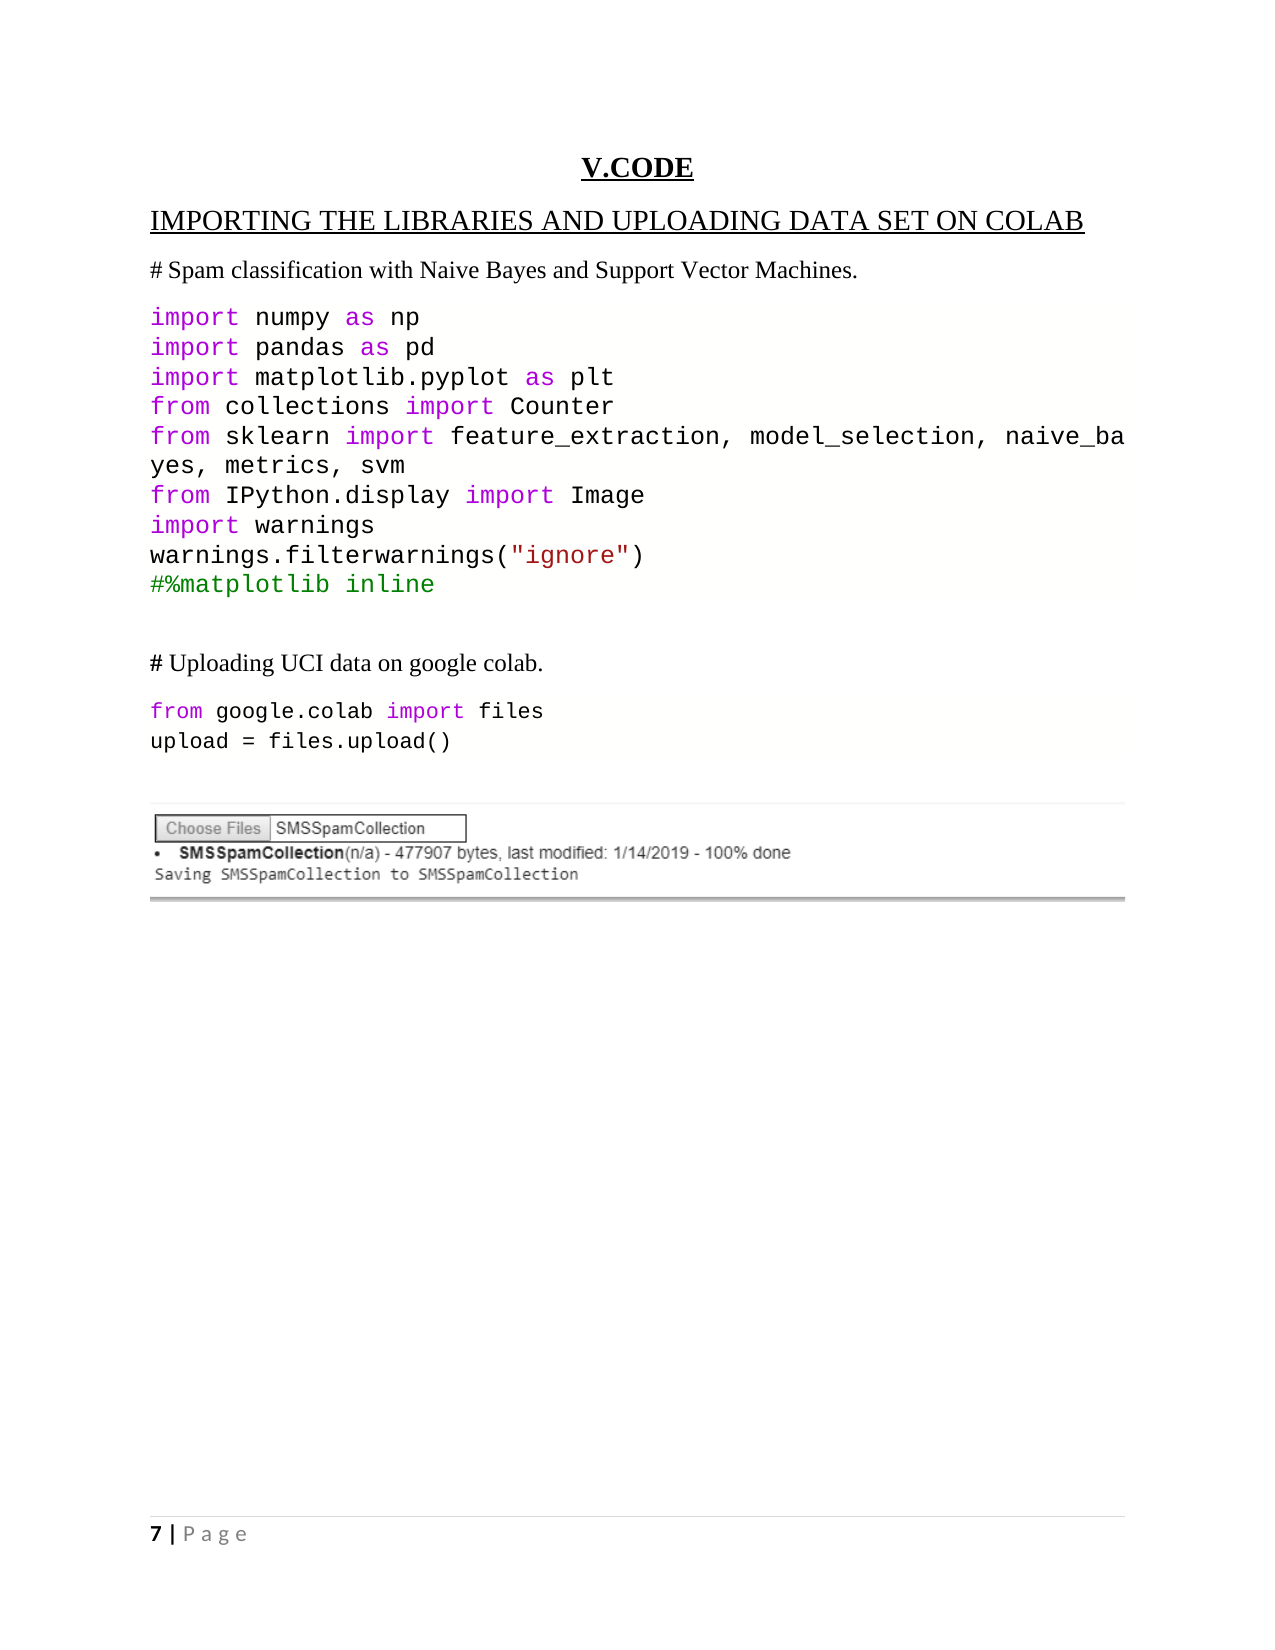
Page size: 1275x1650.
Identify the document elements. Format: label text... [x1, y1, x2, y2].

text import matplotlib.pyplot as plt [150, 363, 1125, 392]
text #%matplotlib inline [150, 571, 1125, 600]
text import numpy as np [150, 303, 1125, 333]
text warnings.filterwarnings("ignore") [150, 541, 1125, 571]
text IMPORTING THE LIBRARIES AND UPLOADING DATA SET ON COLAB [150, 203, 1125, 236]
text upload = files.upload() [150, 725, 1125, 755]
text import pandas as pd [150, 333, 1125, 363]
text from google.colab import files [150, 696, 1125, 725]
text # Spam classification with Naive Bayes and Support Vector Machines. [150, 256, 1125, 284]
text import warnings [150, 511, 1125, 541]
text V.CODE [150, 150, 1125, 183]
picture [150, 802, 1125, 902]
text # Uploading UCI data on google colab. [150, 648, 1125, 677]
text from collections import Counter [150, 392, 1125, 422]
text from IPython.display import Image [150, 481, 1125, 511]
text from sklearn import feature_extraction, model_selection, naive_bayes, metrics, svm [150, 422, 1125, 481]
